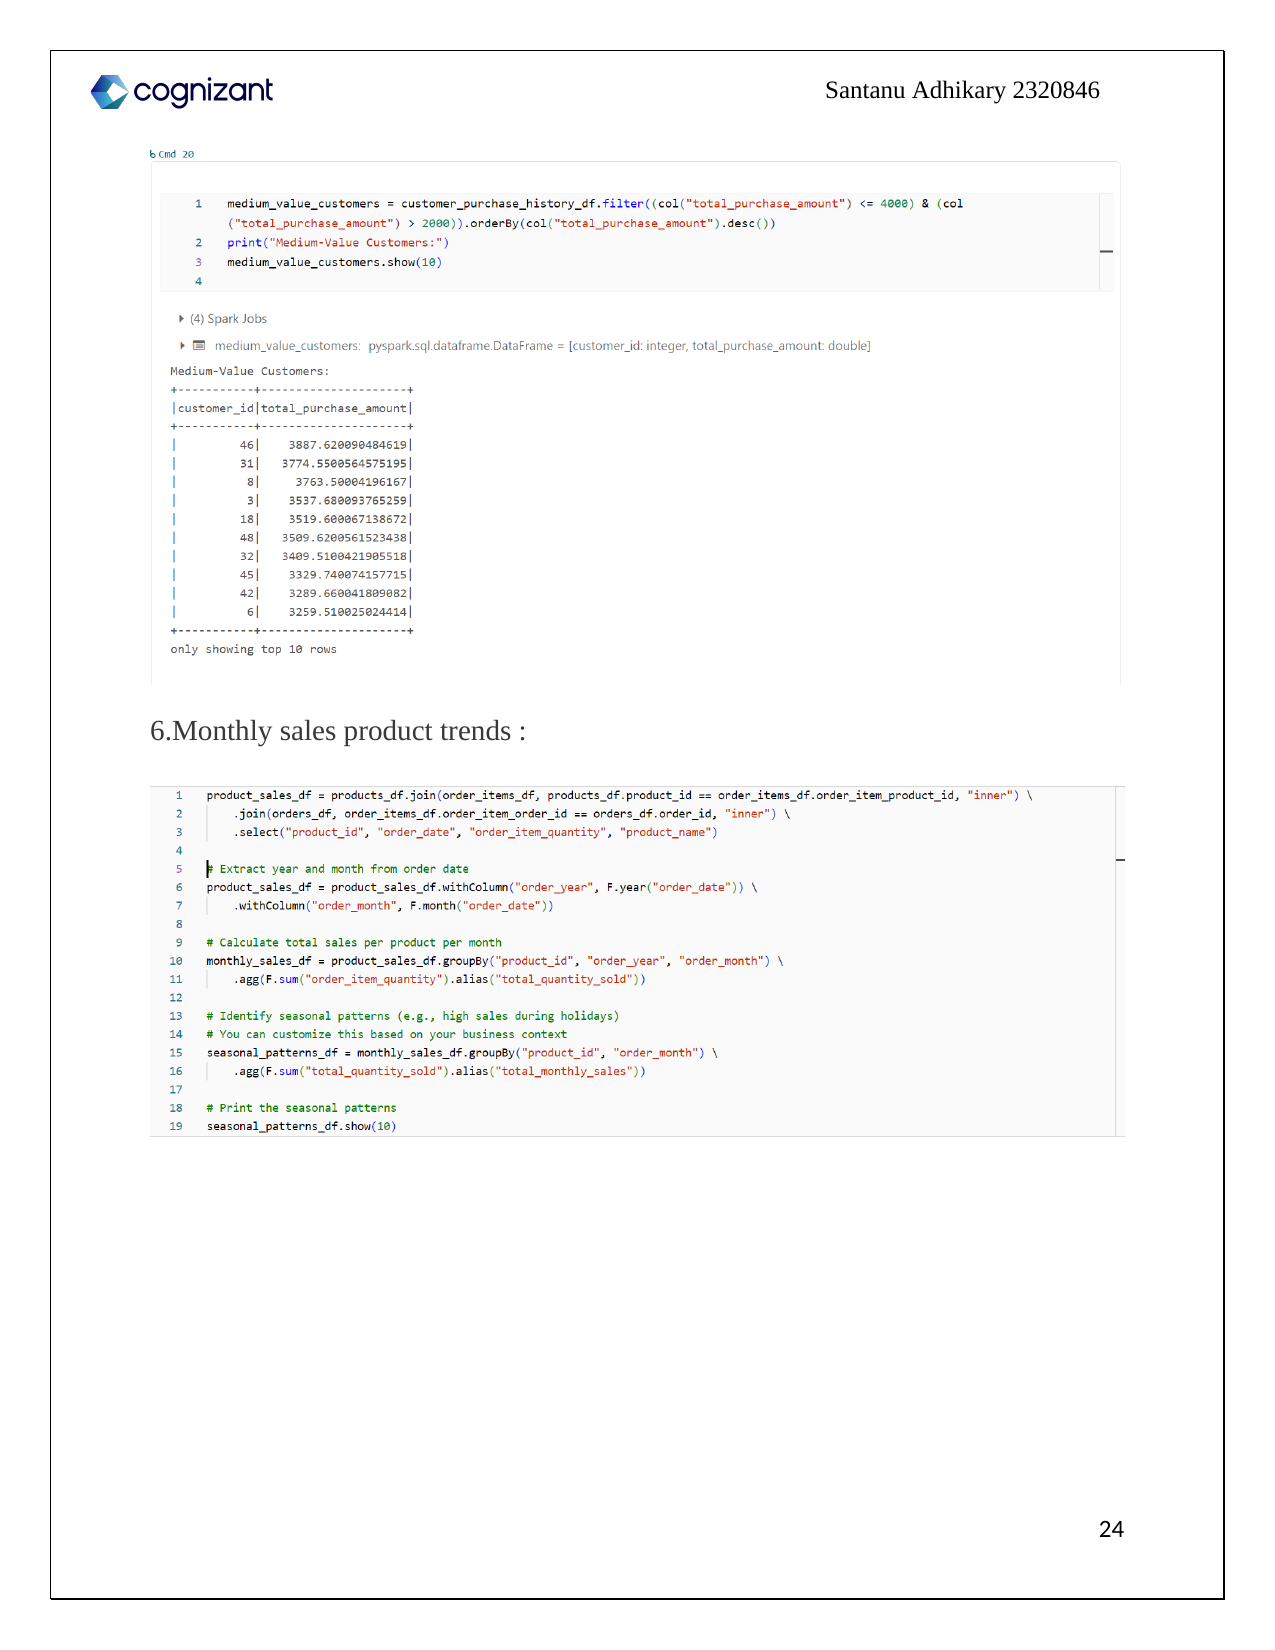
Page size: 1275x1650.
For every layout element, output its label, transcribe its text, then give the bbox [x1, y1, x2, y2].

picture [150, 776, 1125, 1144]
picture [150, 150, 1125, 685]
picture [90, 75, 273, 109]
text 6.Monthly sales product trends : [150, 713, 1124, 747]
